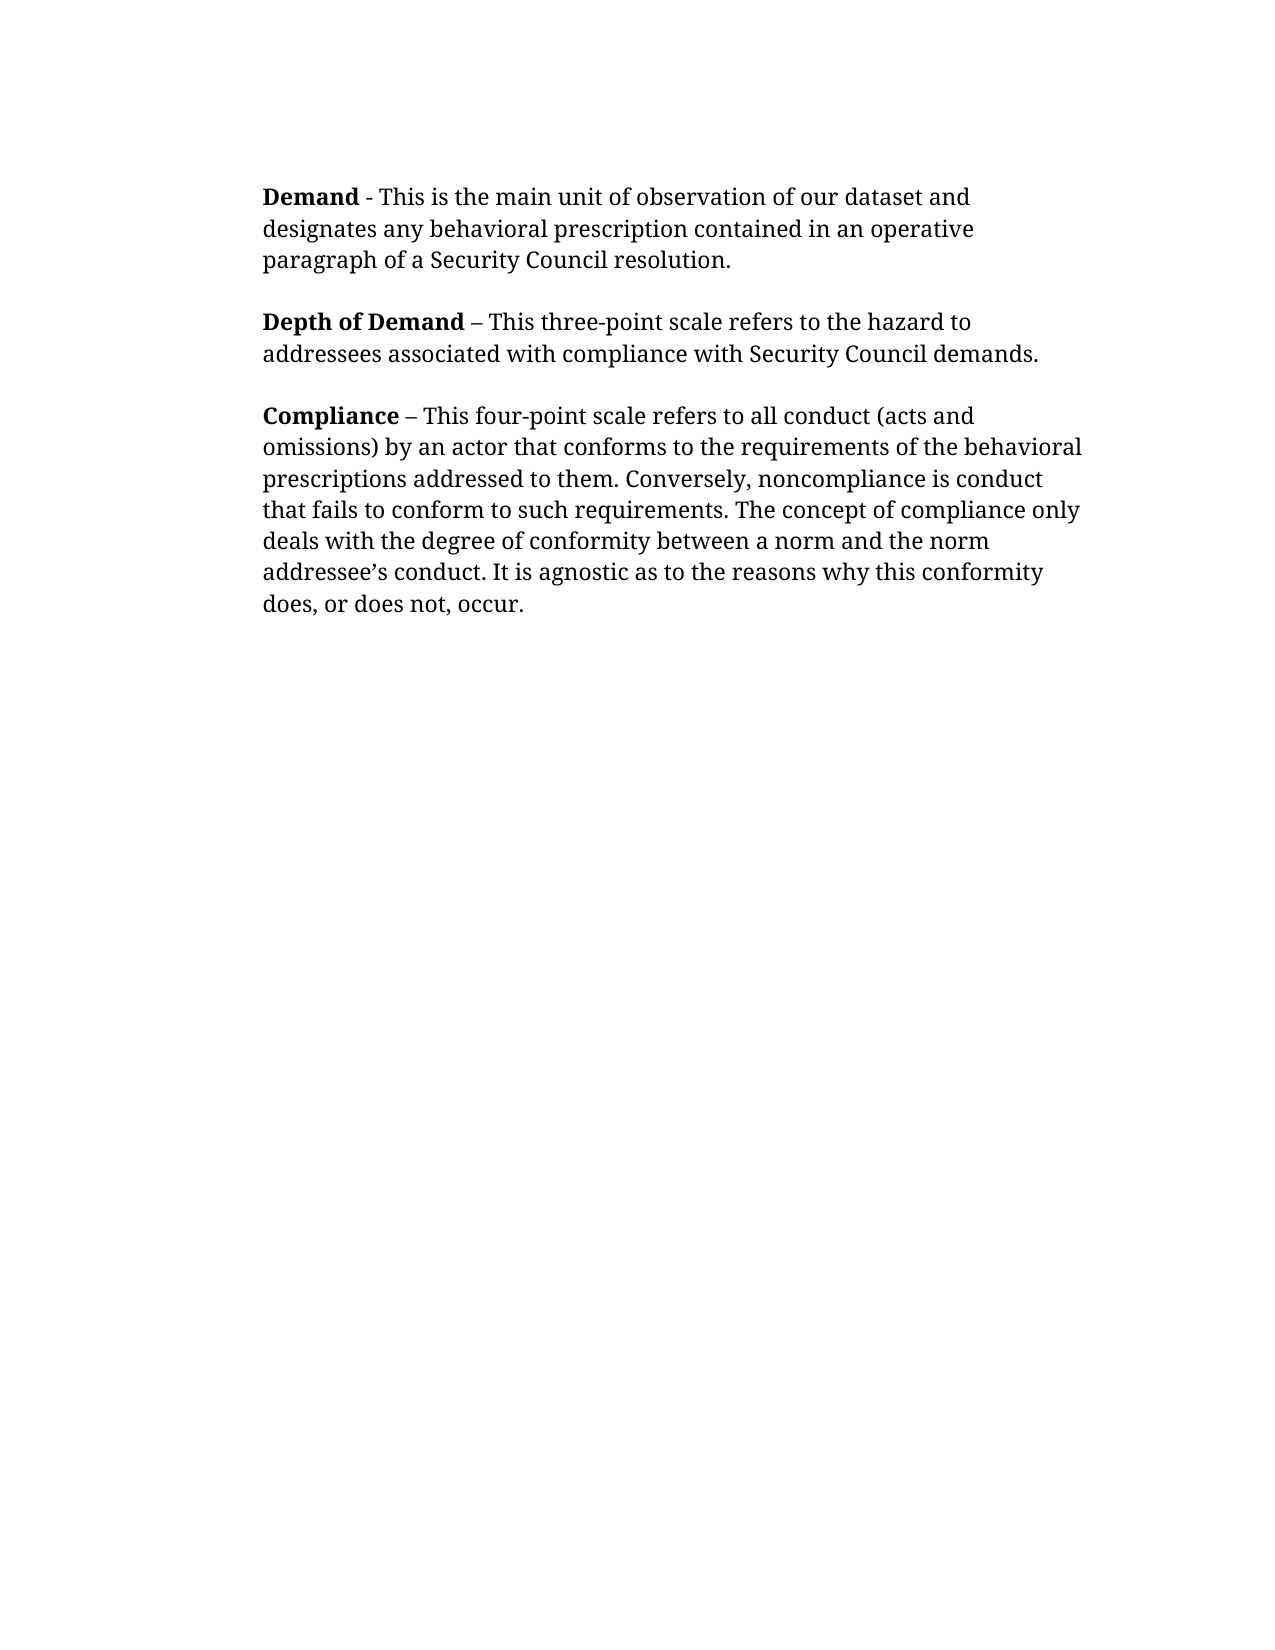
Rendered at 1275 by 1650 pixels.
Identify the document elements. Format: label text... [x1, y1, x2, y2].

text Compliance – This four-point scale refers to all conduct (acts and omissions) by an actor that conforms to the requirements of the behavioral prescriptions addressed to them. Conversely, noncompliance is conduct that fails to conform to such requirements. The concept of compliance only deals with the degree of conformity between a norm and the norm addressee’s conduct. It is agnostic as to the reasons why this conformity does, or does not, occur. [262, 400, 1087, 619]
text Demand - This is the main unit of observation of our dataset and designates any behavioral prescription contained in an operative paragraph of a Security Council resolution. [262, 181, 1087, 275]
text Depth of Demand – This three-point scale refers to the hazard to addressees associated with compliance with Security Council demands. [262, 306, 1087, 369]
